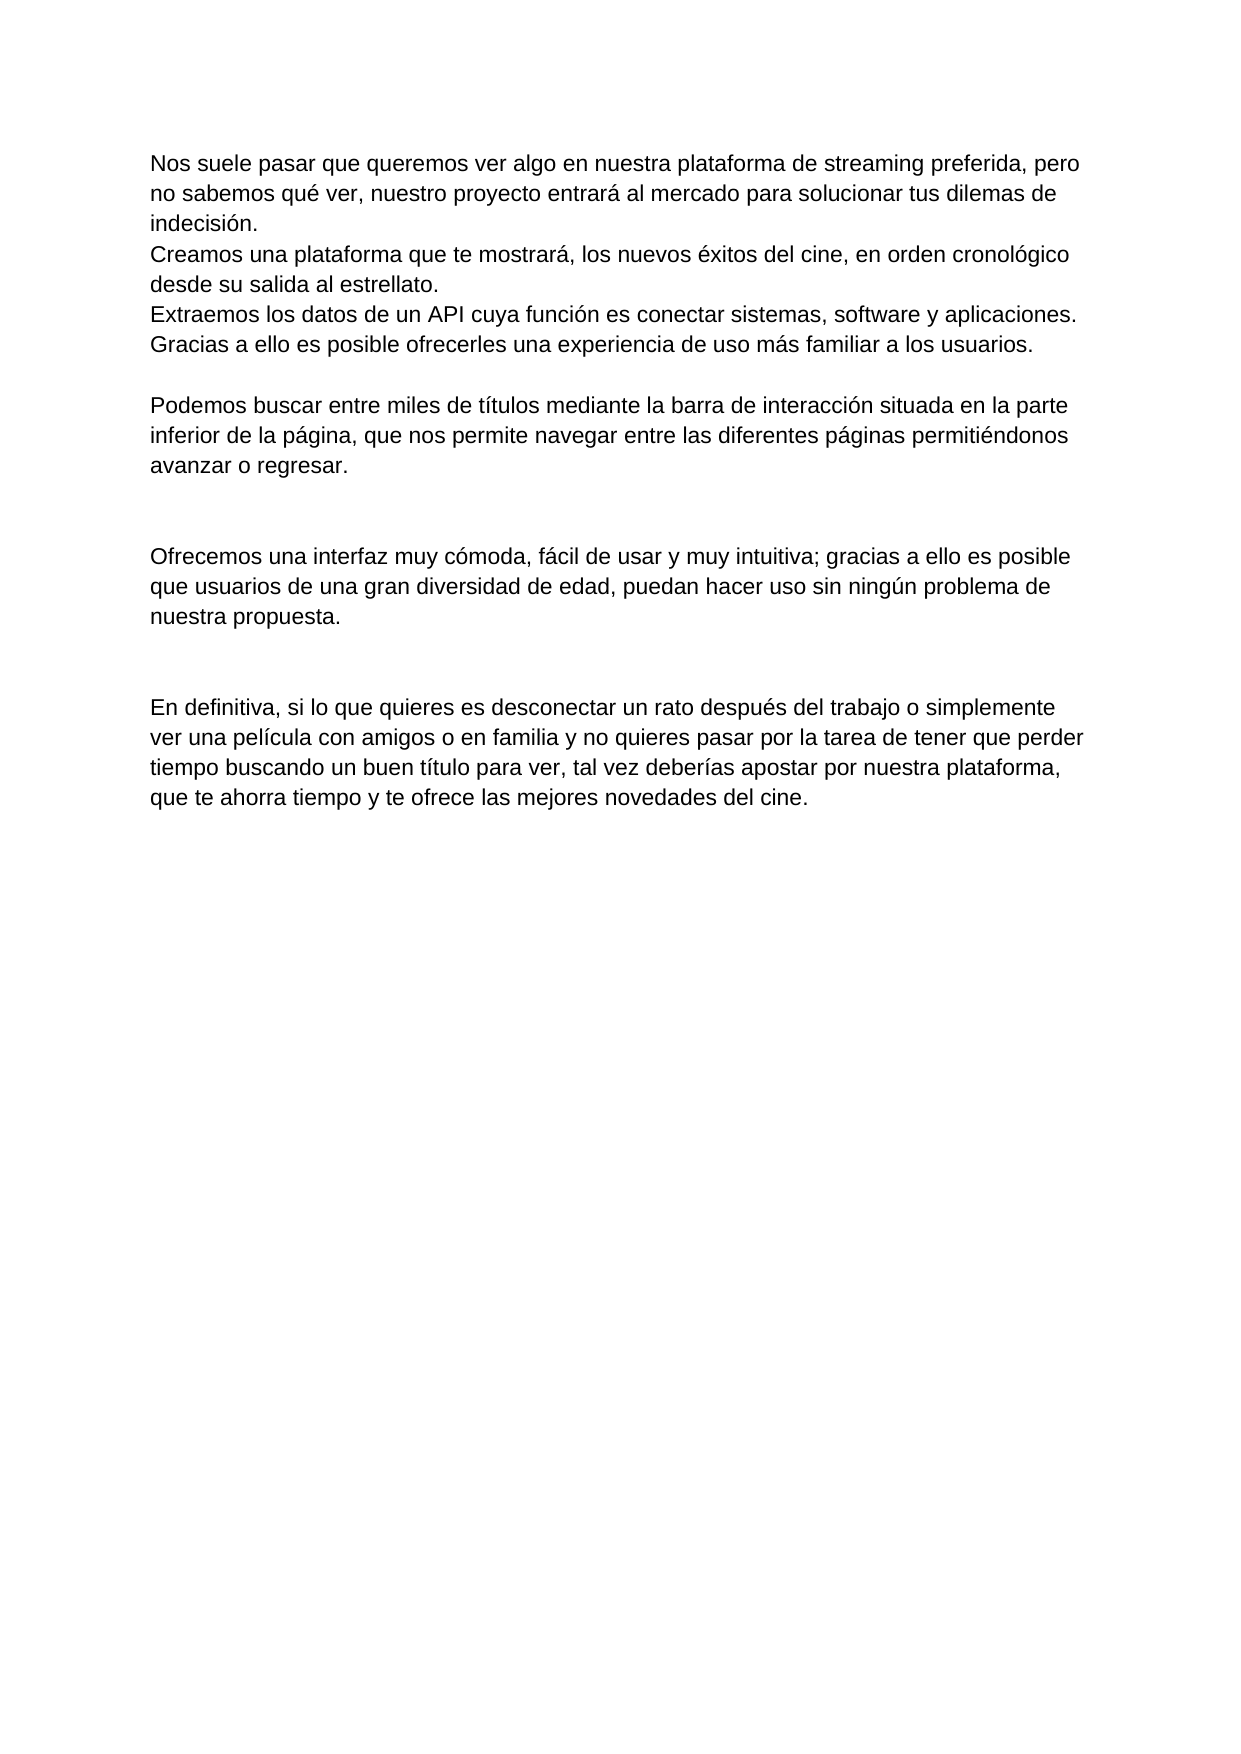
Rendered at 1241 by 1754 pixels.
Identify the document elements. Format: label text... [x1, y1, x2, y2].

text Ofrecemos una interfaz muy cómoda, fácil de usar y muy intuitiva; gracias a ello es posible que usuarios de una gran diversidad de edad, puedan hacer uso sin ningún problema de nuestra propuesta. [150, 543, 1090, 629]
text Podemos buscar entre miles de títulos mediante la barra de interacción situada en la parte inferior de la página, que nos permite navegar entre las diferentes páginas permitiéndonos avanzar o regresar. [150, 392, 1090, 478]
text Extraemos los datos de un API cuya función es conectar sistemas, software y aplicaciones. Gracias a ello es posible ofrecerles una experiencia de uso más familiar a los usuarios. [150, 301, 1090, 358]
text En definitiva, si lo que quieres es desconectar un rato después del trabajo o simplemente ver una película con amigos o en familia y no quieres pasar por la tarea de tener que perder tiempo buscando un buen título para ver, tal vez deberías apostar por nuestra plataforma, que te ahorra tiempo y te ofrece las mejores novedades del cine. [150, 694, 1090, 811]
text Creamos una plataforma que te mostrará, los nuevos éxitos del cine, en orden cronológico desde su salida al estrellato. [150, 241, 1090, 297]
text Nos suele pasar que queremos ver algo en nuestra plataforma de streaming preferida, pero no sabemos qué ver, nuestro proyecto entrará al mercado para solucionar tus dilemas de indecisión. [150, 150, 1090, 237]
